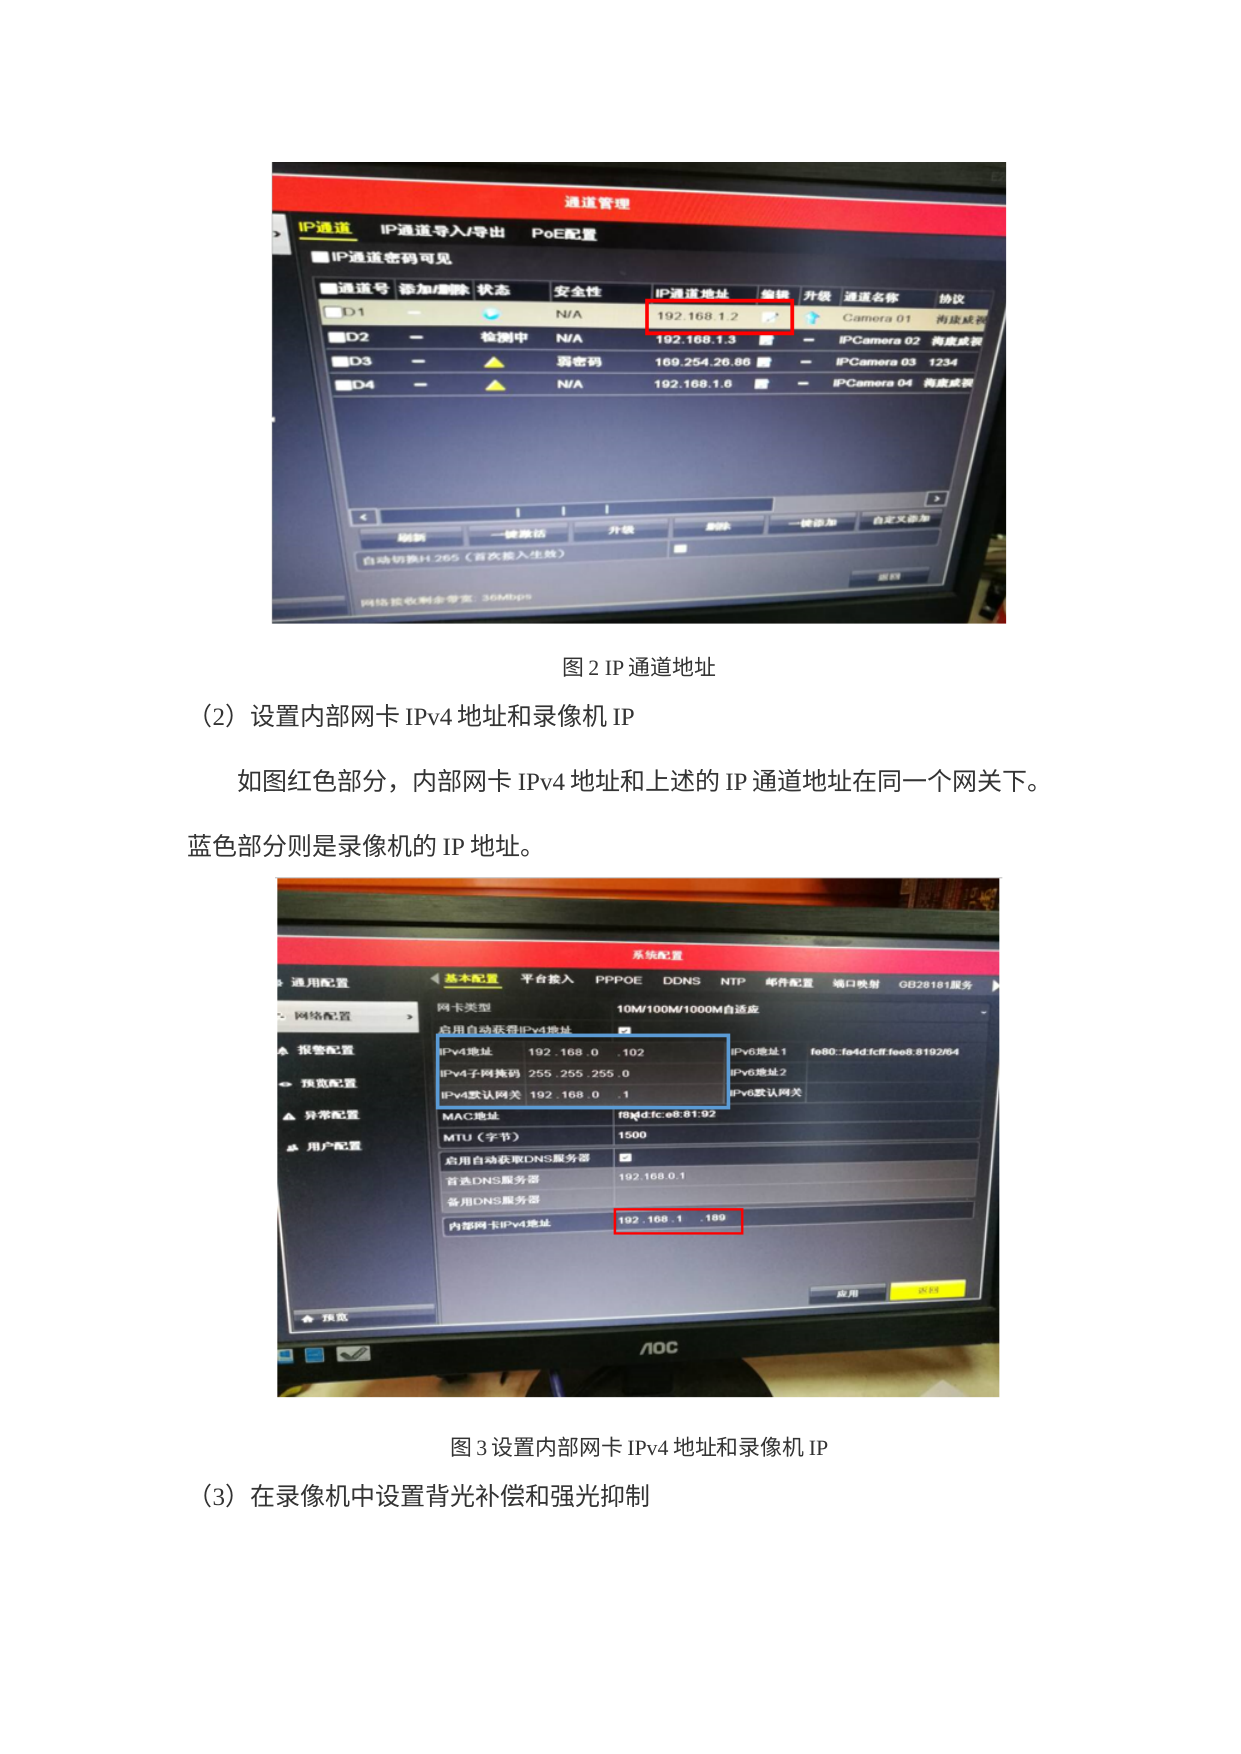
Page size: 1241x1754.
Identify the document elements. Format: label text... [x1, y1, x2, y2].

picture [275, 877, 1003, 1402]
picture [271, 162, 1007, 625]
list 如图红色部分，内部网卡IPv4地址和上述的IP通道地址在同一个网关下。蓝色部分则是录像机的IP地址。 [187, 747, 1053, 877]
list （2）设置内部网卡IPv4地址和录像机IP [187, 682, 1053, 747]
list （3）在录像机中设置背光补偿和强光抑制 [187, 1462, 1053, 1527]
list 图3设置内部网卡IPv4地址和录像机IP [225, 1429, 1053, 1462]
list 图2 IP通道地址 [225, 649, 1053, 682]
